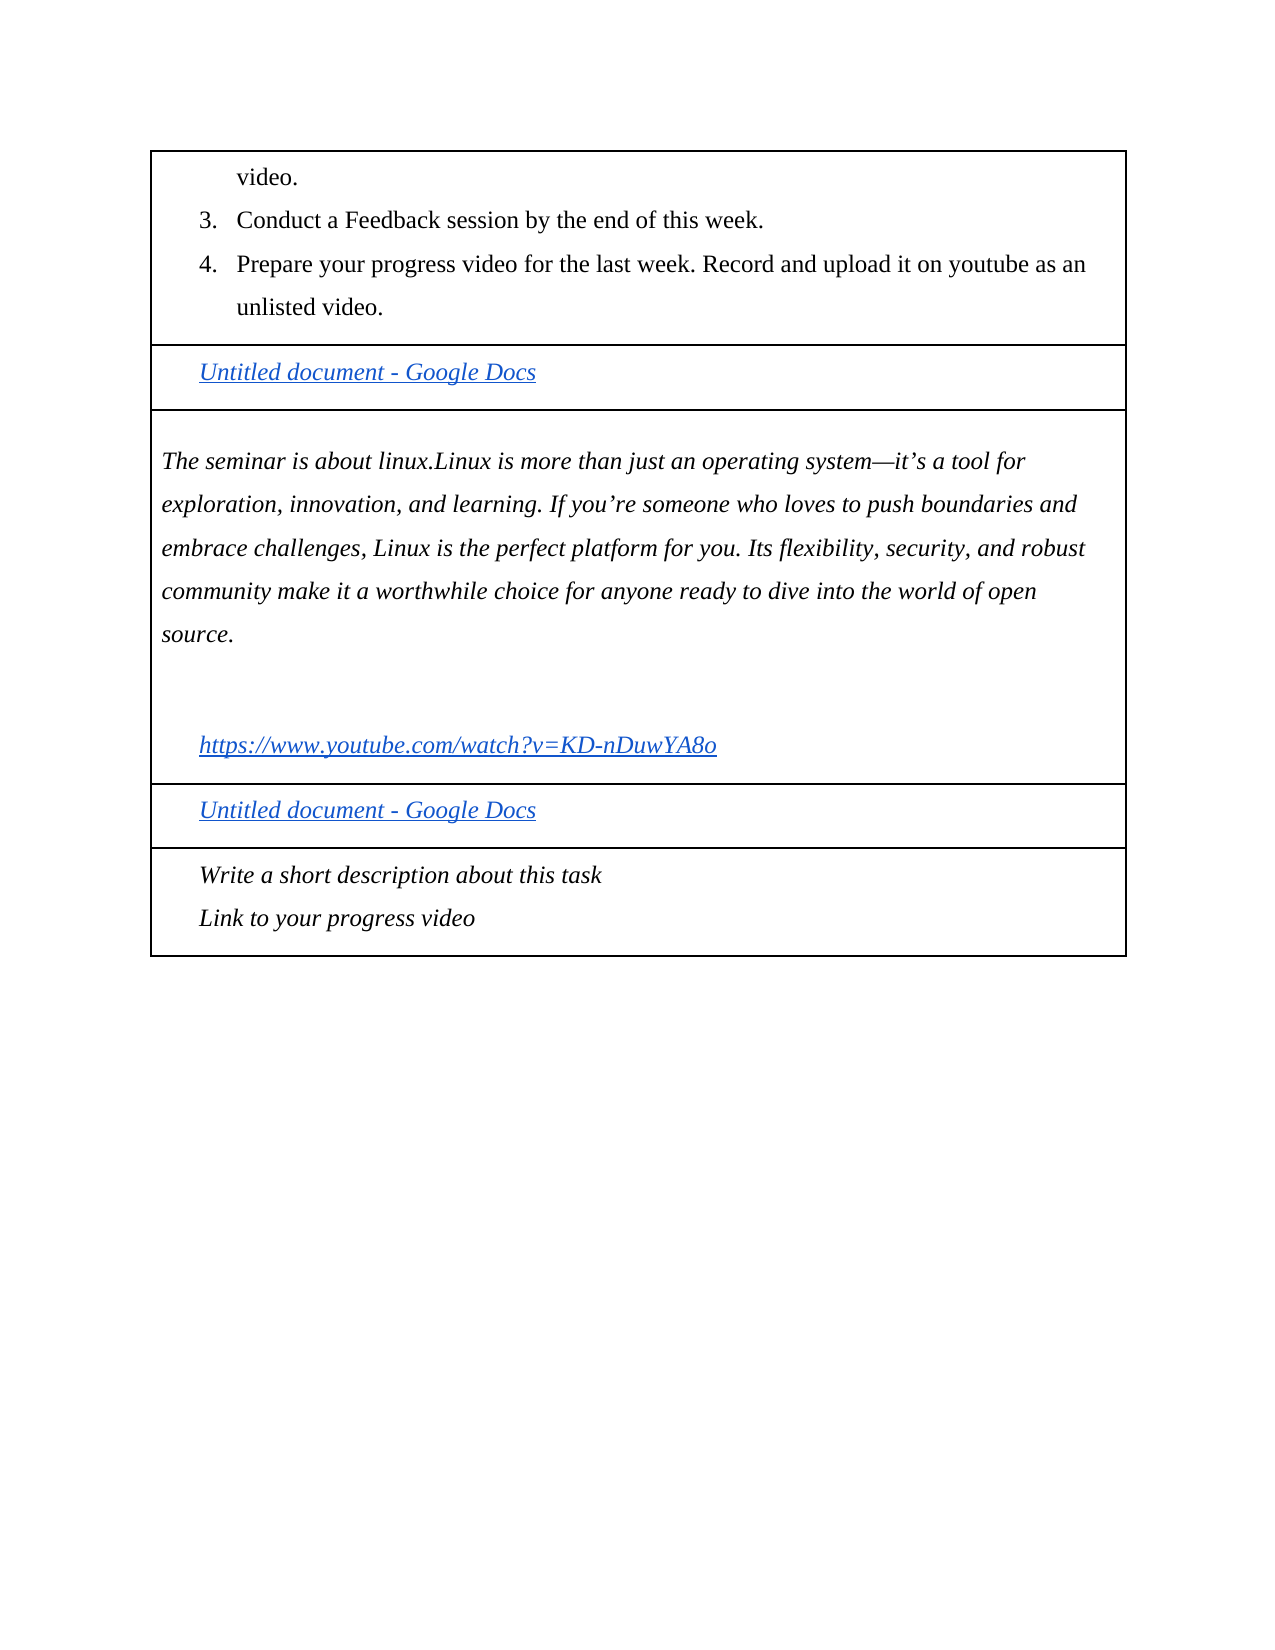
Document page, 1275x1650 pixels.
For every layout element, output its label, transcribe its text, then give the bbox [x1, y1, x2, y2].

table_cell The seminar is about linux.Linux is more than just an operating system—it’s a tool for exploration, innovation, and learning. If you’re someone who loves to push boundaries and embrace challenges, Linux is the perfect platform for you. Its flexibility, security, and robust community make it a worthwhile choice for anyone ready to dive into the world of open source. https://www.youtube.com/watch?v=KD-nDuwYA8o [152, 411, 1125, 782]
table_cell Untitled document - Google Docs [152, 346, 1125, 409]
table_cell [152, 152, 1125, 344]
table_cell Untitled document - Google Docs [152, 785, 1125, 847]
table_cell Write a short description about this task Link to your progress video [152, 849, 1125, 955]
